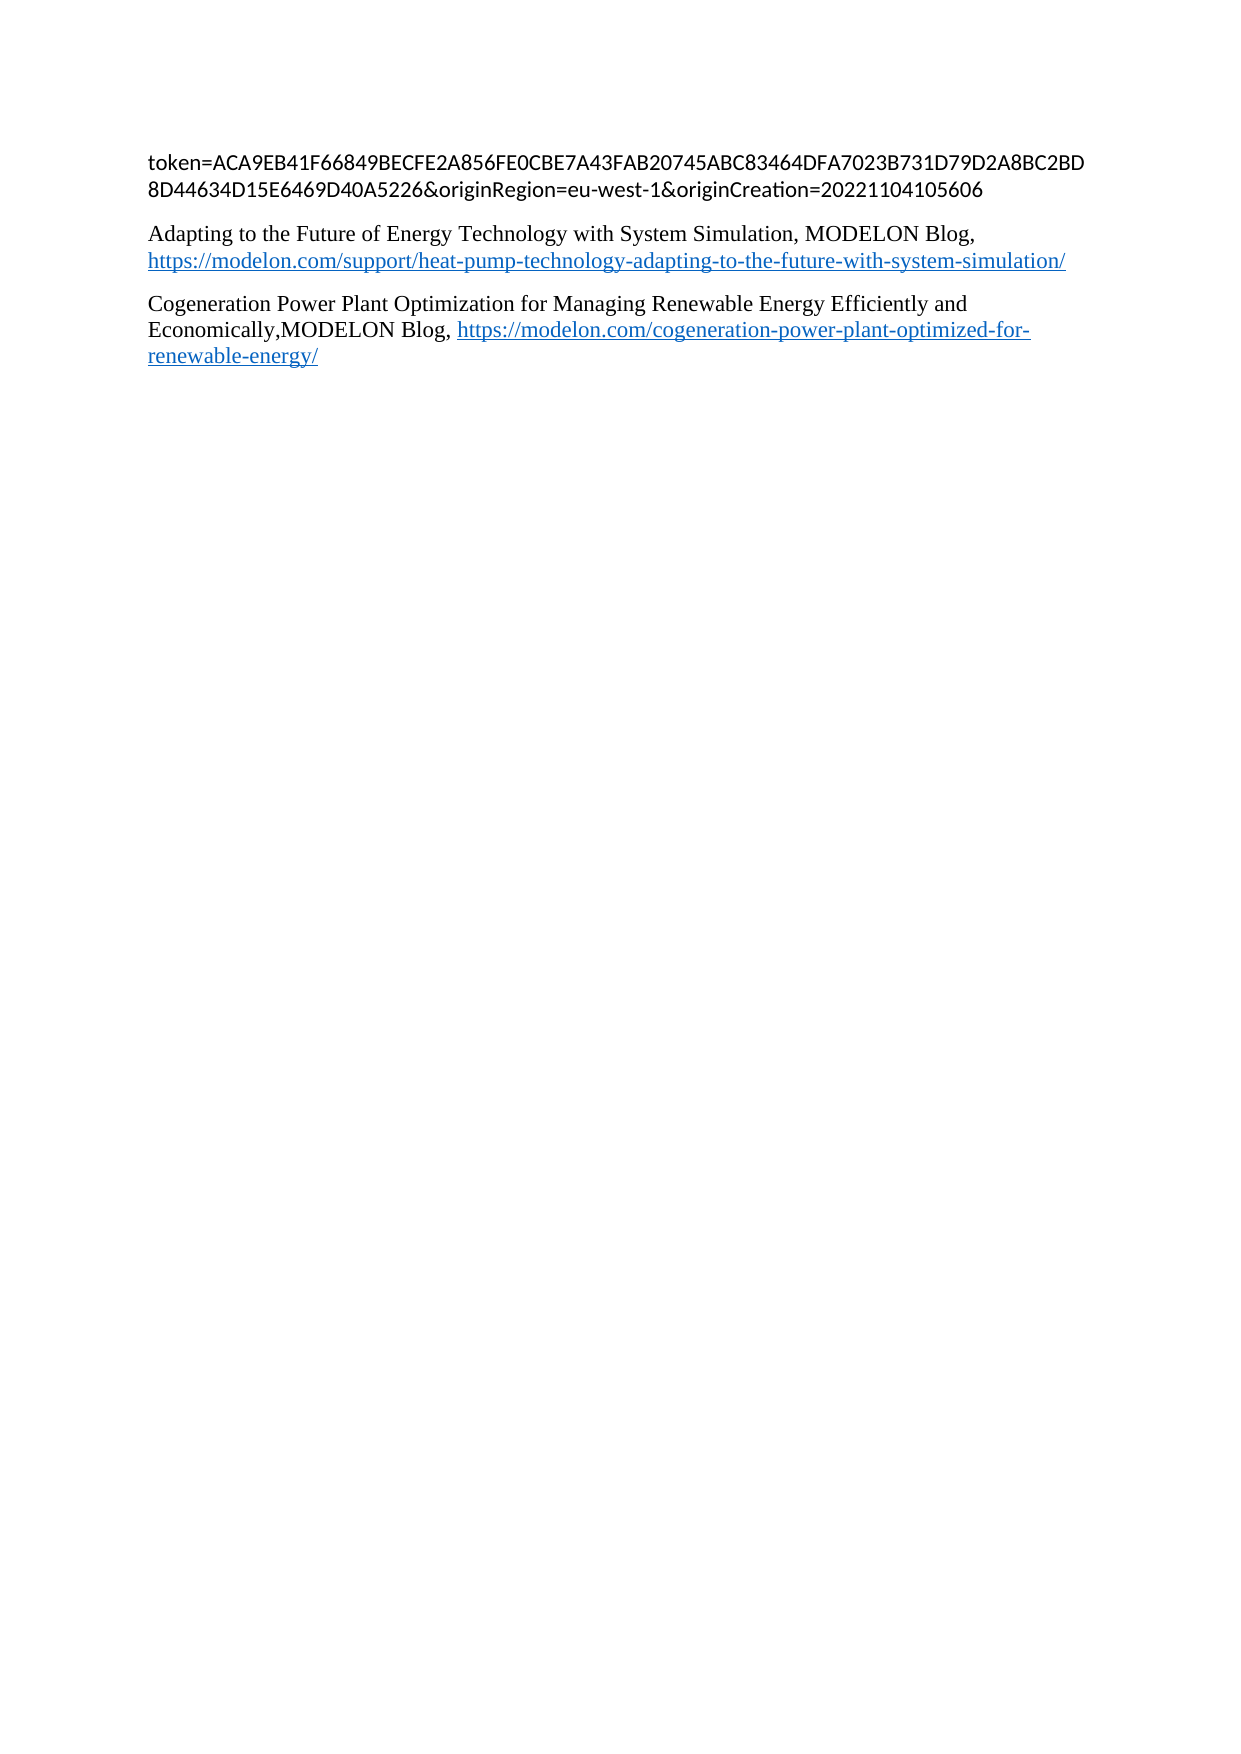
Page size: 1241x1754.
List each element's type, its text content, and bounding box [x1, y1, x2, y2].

text Adapting to the Future of Energy Technology with System Simulation, MODELON Blog, https://modelon.com/support/heat-pump-technology-adapting-to-the-future-with-system-simulation/ [148, 220, 1093, 273]
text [148, 148, 1093, 204]
text Cogeneration Power Plant Optimization for Managing Renewable Energy Efficiently and Economically,MODELON Blog, https://modelon.com/cogeneration-power-plant-optimized-for-renewable-energy/ [148, 290, 1093, 369]
